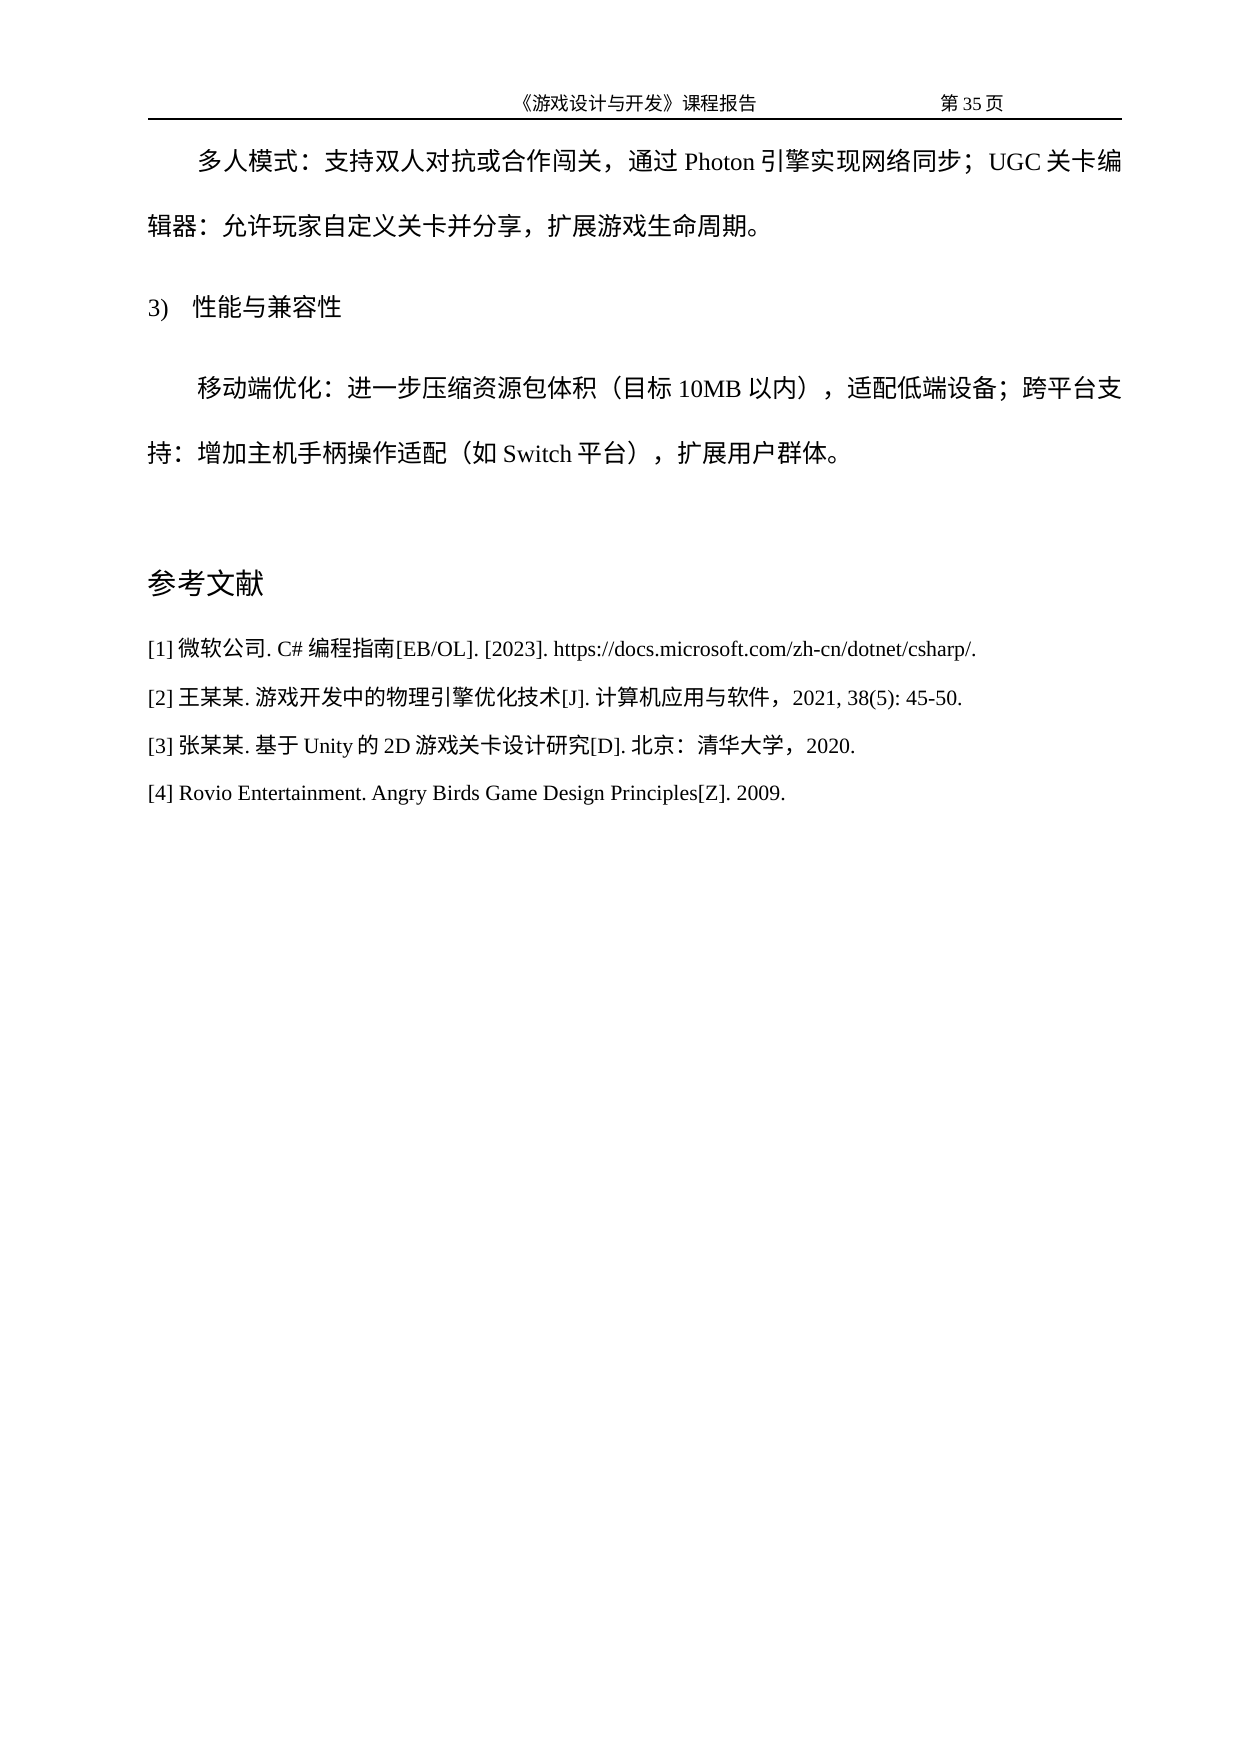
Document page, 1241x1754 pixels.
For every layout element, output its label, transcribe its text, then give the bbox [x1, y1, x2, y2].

text 移动端优化：进一步压缩资源包体积（目标10MB以内），适配低端设备；跨平台支持：增加主机手柄操作适配（如Switch平台），扩展用户群体。 [148, 354, 1122, 484]
text [4] Rovio Entertainment. Angry Birds Game Design Principles[Z]. 2009. [148, 777, 1122, 809]
text [3] 张某某. 基于Unity的2D游戏关卡设计研究[D]. 北京：清华大学，2020. [148, 728, 1122, 761]
text [2] 王某某. 游戏开发中的物理引擎优化技术[J]. 计算机应用与软件，2021, 38(5): 45-50. [148, 679, 1122, 712]
text [1] 微软公司. C# 编程指南[EB/OL]. [2023]. https://docs.microsoft.com/zh-cn/dotnet/csharp/. [148, 631, 1122, 663]
text 参考文献 [148, 549, 1122, 614]
text 多人模式：支持双人对抗或合作闯关，通过Photon引擎实现网络同步；UGC关卡编辑器：允许玩家自定义关卡并分享，扩展游戏生命周期。 [148, 127, 1122, 257]
list 性能与兼容性 [148, 273, 1122, 338]
